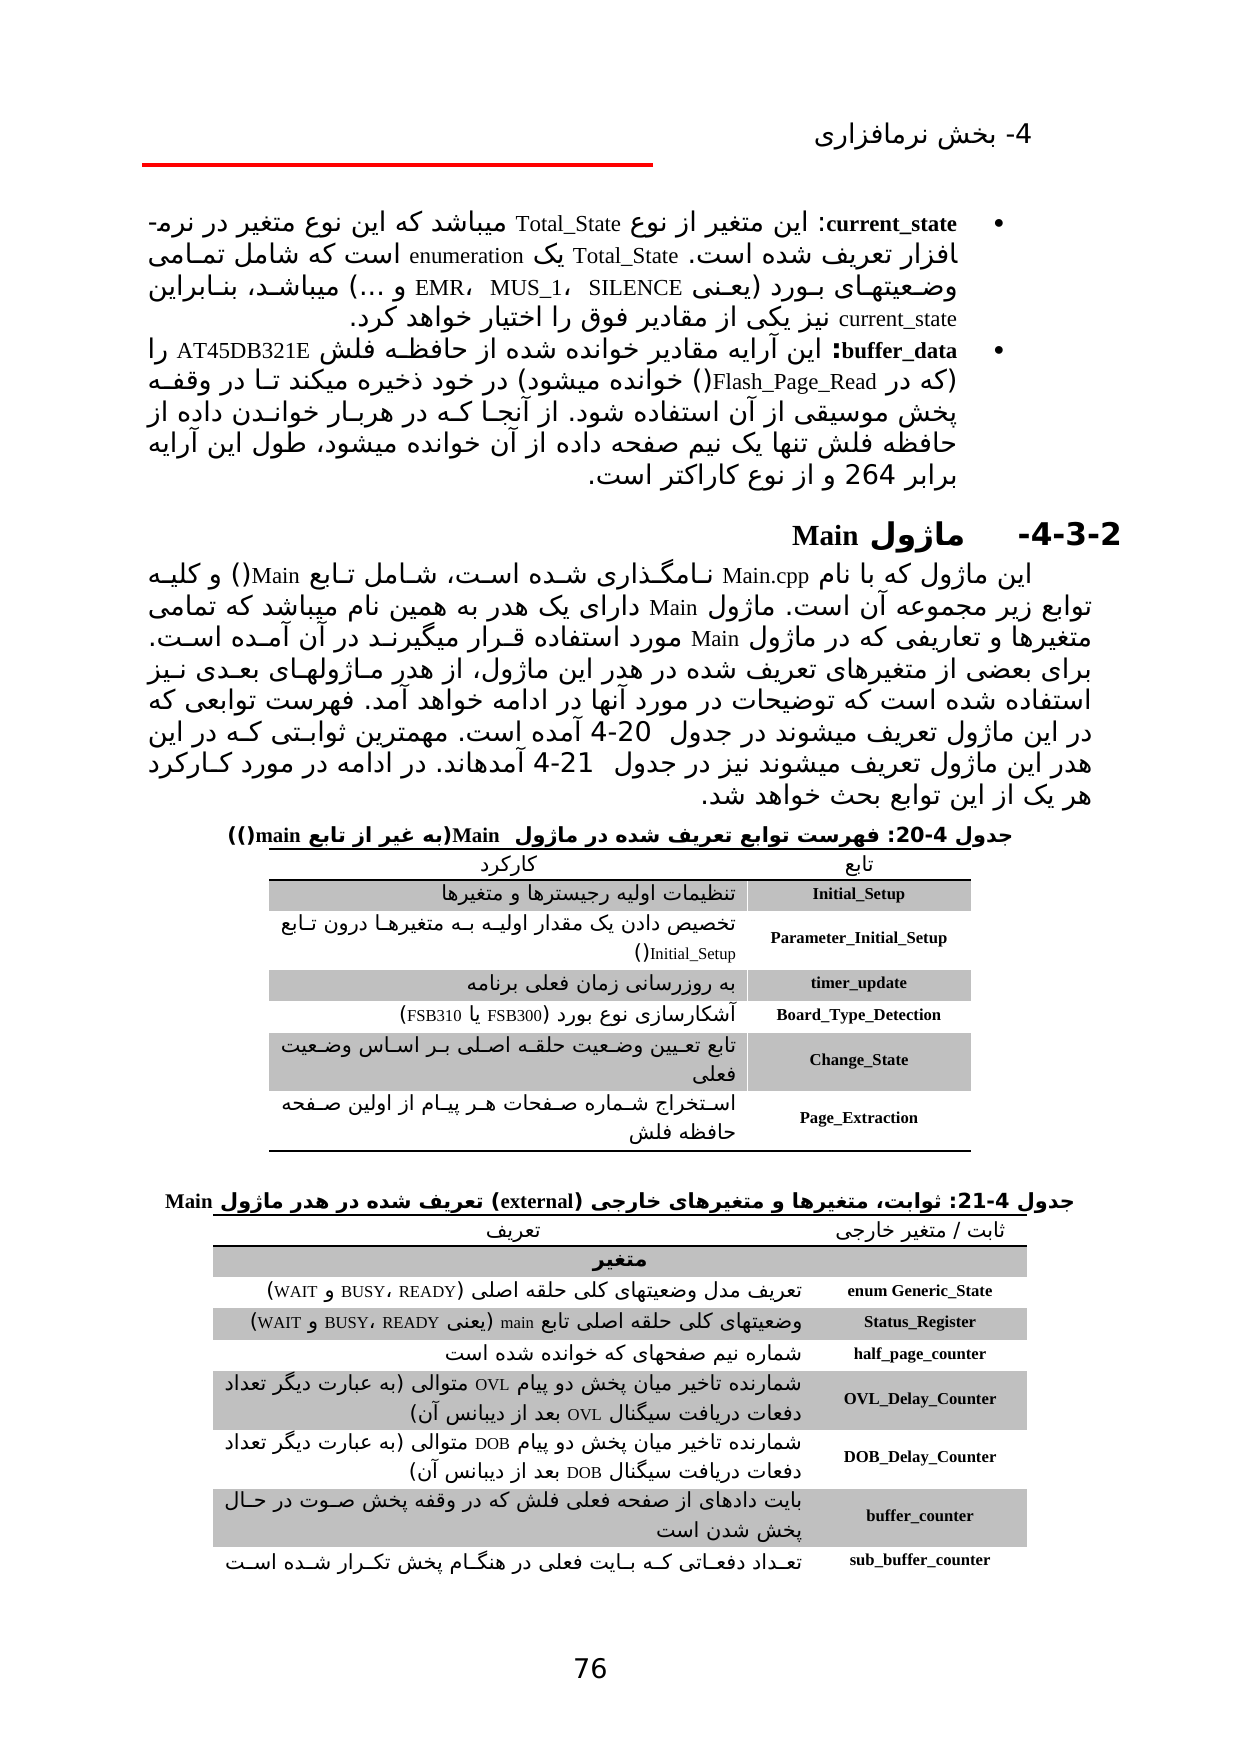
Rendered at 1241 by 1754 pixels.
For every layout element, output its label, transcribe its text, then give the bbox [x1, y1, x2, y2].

table_header کارکرد [269, 850, 747, 879]
subtitle ماژول Main [148, 516, 1017, 552]
table_cell شماره نیم صفحهای که خوانده شده است [213, 1340, 813, 1371]
table_cell DOB_Delay_Counter [813, 1430, 1027, 1488]
table_cell وضعیتهای کلی حلقه اصلی تابع main (یعنی BUSY، READY و WAIT) [213, 1308, 813, 1340]
table_cell timer_update [748, 970, 971, 1001]
table_cell Initial_Setup [748, 881, 971, 911]
table_cell buffer_counter [813, 1489, 1027, 1547]
list buffer_data: این آرایه مقادیر خوانده شده از حافظه فلش AT45DB321E را (که در Flash_Page_Read() خوانده میشود) در خود ذخیره میکند تا در وقفه پخش موسیقی از آن استفاده شود. از آنجا که در هربار خواندن داده از حافظه فلش تنها یک نیم صفحه داده از آن خوانده میشود، طول این آرایه برابر 264 و از نوع کاراکتر است. [148, 333, 995, 491]
table_cell شمارنده تاخیر میان پخش دو پیام OVL متوالی (به عبارت دیگر تعداد دفعات دریافت سیگنال OVL بعد از دیبانس آن) [213, 1371, 813, 1430]
table_cell شمارنده تاخیر میان پخش دو پیام DOB متوالی (به عبارت دیگر تعداد دفعات دریافت سیگنال DOB بعد از دیبانس آن) [213, 1430, 813, 1488]
table_cell Status_Register [813, 1308, 1027, 1340]
table_cell بایت دادهای از صفحه فعلی فلش که در وقفه پخش صوت در حال پخش شدن است [213, 1489, 813, 1547]
table_header تعریف [213, 1216, 813, 1245]
table_cell Board_Type_Detection [748, 1001, 971, 1033]
table_cell Page_Extraction [748, 1091, 971, 1150]
table_cell half_page_counter [813, 1340, 1027, 1371]
table_cell Change_State [748, 1033, 971, 1091]
table_cell Parameter_Initial_Setup [748, 911, 971, 969]
table_cell enum Generic_State [813, 1277, 1027, 1308]
list current_state: این متغیر از نوع Total_State میباشد که این نوع متغیر در نرمافزار تعریف شده است. Total_State یک enumeration است که شامل تمامی وضعیتهای بورد (یعنی EMR، MUS_1، SILENCE و ...) میباشد، بنابراین current_state نیز یکی از مقادیر فوق را اختیار خواهد کرد. [148, 207, 995, 333]
table_cell sub_buffer_counter [813, 1547, 1027, 1577]
table_cell آشکارسازی نوع بورد (FSB300 یا FSB310) [269, 1001, 747, 1033]
table_cell تنظیمات اولیه رجیسترها و متغیرها [269, 881, 747, 911]
table_cell تخصیص دادن یک مقدار اولیه به متغیرها درون تابع Initial_Setup() [269, 911, 747, 969]
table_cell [213, 1547, 813, 1577]
table_cell تعریف مدل وضعیتهای کلی حلقه اصلی (BUSY، READY و WAIT) [213, 1277, 813, 1308]
table_cell متغیر [213, 1247, 1027, 1277]
table_cell به روزرسانی زمان فعلی برنامه [269, 970, 747, 1001]
table_header تابع [748, 850, 971, 879]
table_cell OVL_Delay_Counter [813, 1371, 1027, 1430]
table_header ثابت / متغیر خارجی [813, 1216, 1027, 1245]
table_cell تابع تعیین وضعیت حلقه اصلی بر اساس وضعیت فعلی [269, 1033, 747, 1091]
table_cell استخراج شماره صفحات هر پیام از اولین صفحه حافظه فلش [269, 1091, 747, 1150]
